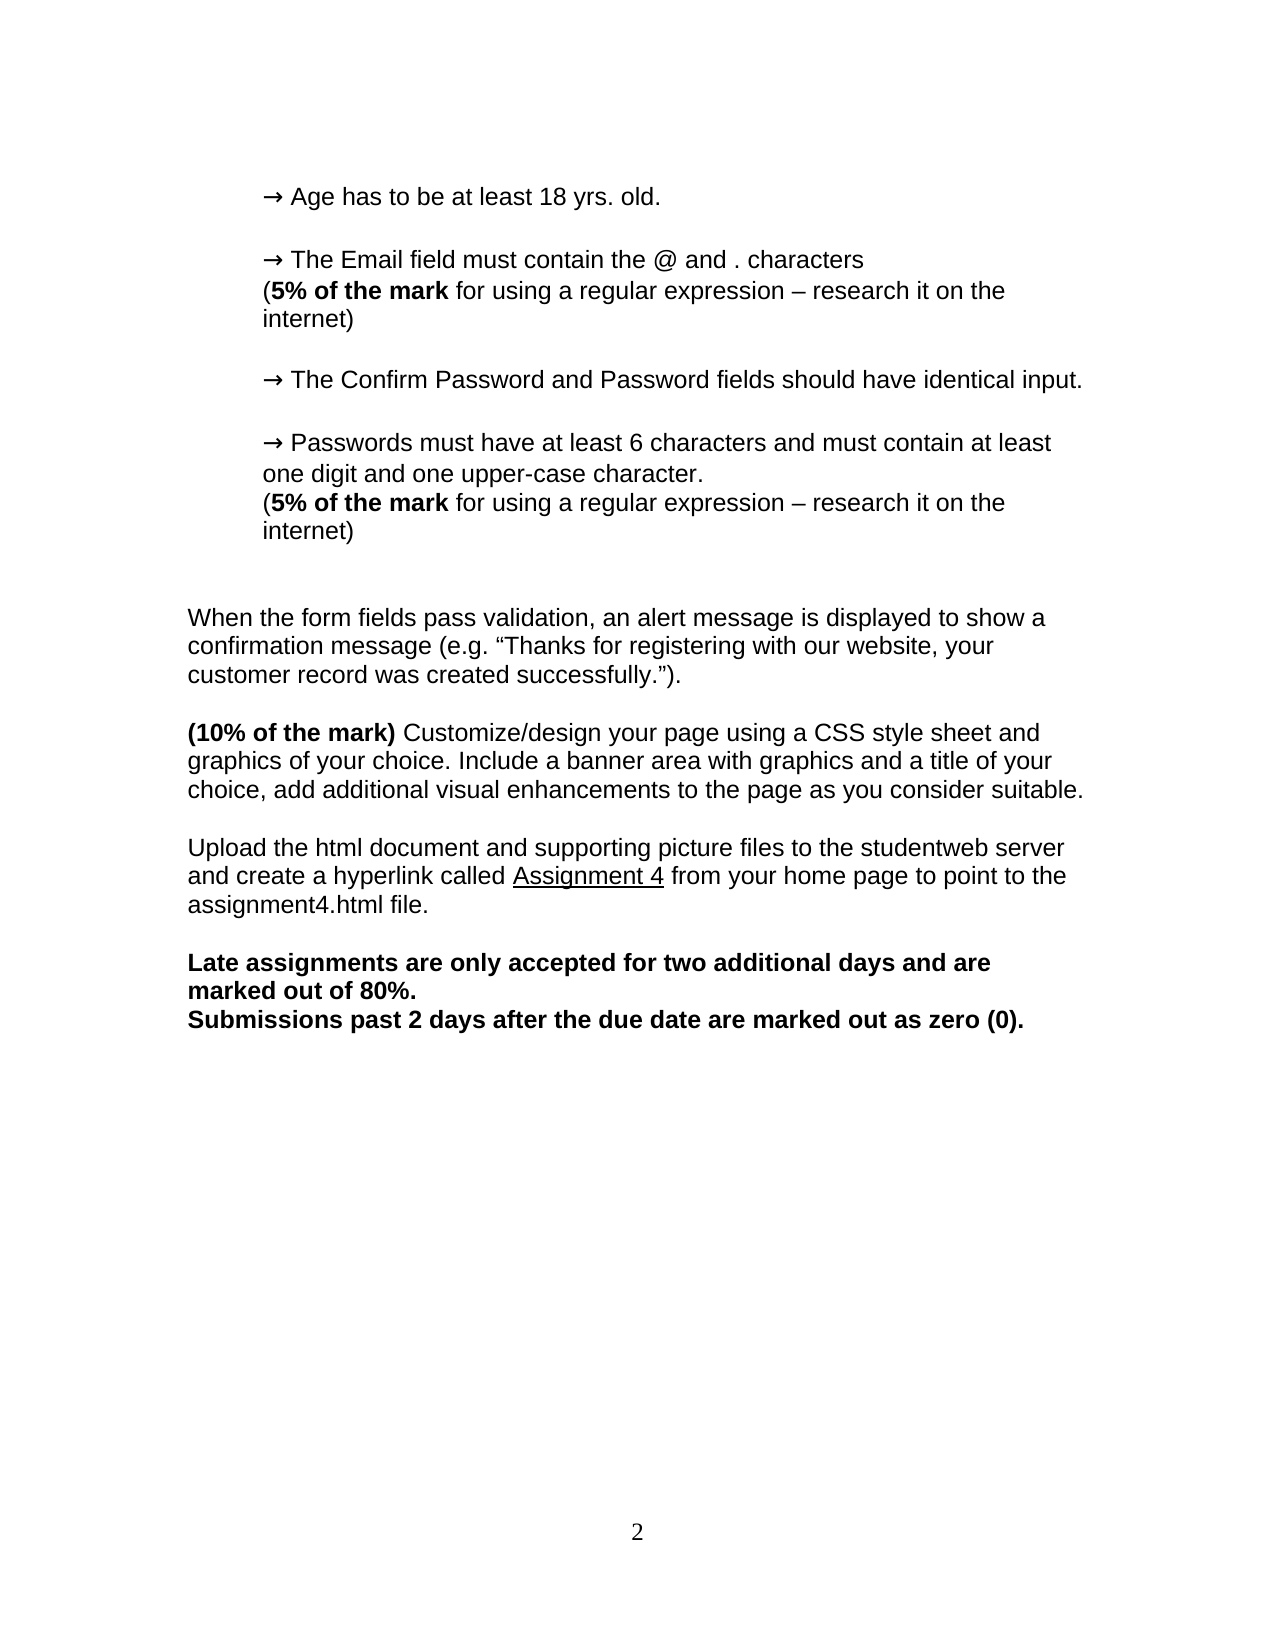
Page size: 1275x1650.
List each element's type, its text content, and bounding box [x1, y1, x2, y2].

text (5% of the mark for using a regular expression – research it on the internet) [262, 276, 1087, 333]
text → The Email field must contain the @ and . characters [187, 242, 1087, 276]
text → The Confirm Password and Password fields should have identical input. [187, 362, 1087, 396]
text Submissions past 2 days after the due date are marked out as zero (0). [187, 1005, 1087, 1034]
text (10% of the mark) Customize/design your page using a CSS style sheet and graphics of your choice. Include a banner area with graphics and a title of your choice, add additional visual enhancements to the page as you consider suitable. [187, 717, 1087, 804]
text Late assignments are only accepted for two additional days and are marked out of 80%. [187, 947, 1087, 1005]
text (5% of the mark for using a regular expression – research it on the internet) [262, 487, 1087, 545]
text → Passwords must have at least 6 characters and must contain at least one digit and one upper-case character. [262, 425, 1087, 487]
text When the form fields pass validation, an alert message is displayed to show a confirmation message (e.g. “Thanks for registering with our website, your customer record was created successfully.”). [187, 602, 1087, 689]
text Upload the html document and supporting picture files to the studentweb server and create a hyperlink called Assignment 4 from your home page to point to the assignment4.html file. [187, 832, 1087, 919]
text → Age has to be at least 18 yrs. old. [187, 179, 1087, 213]
